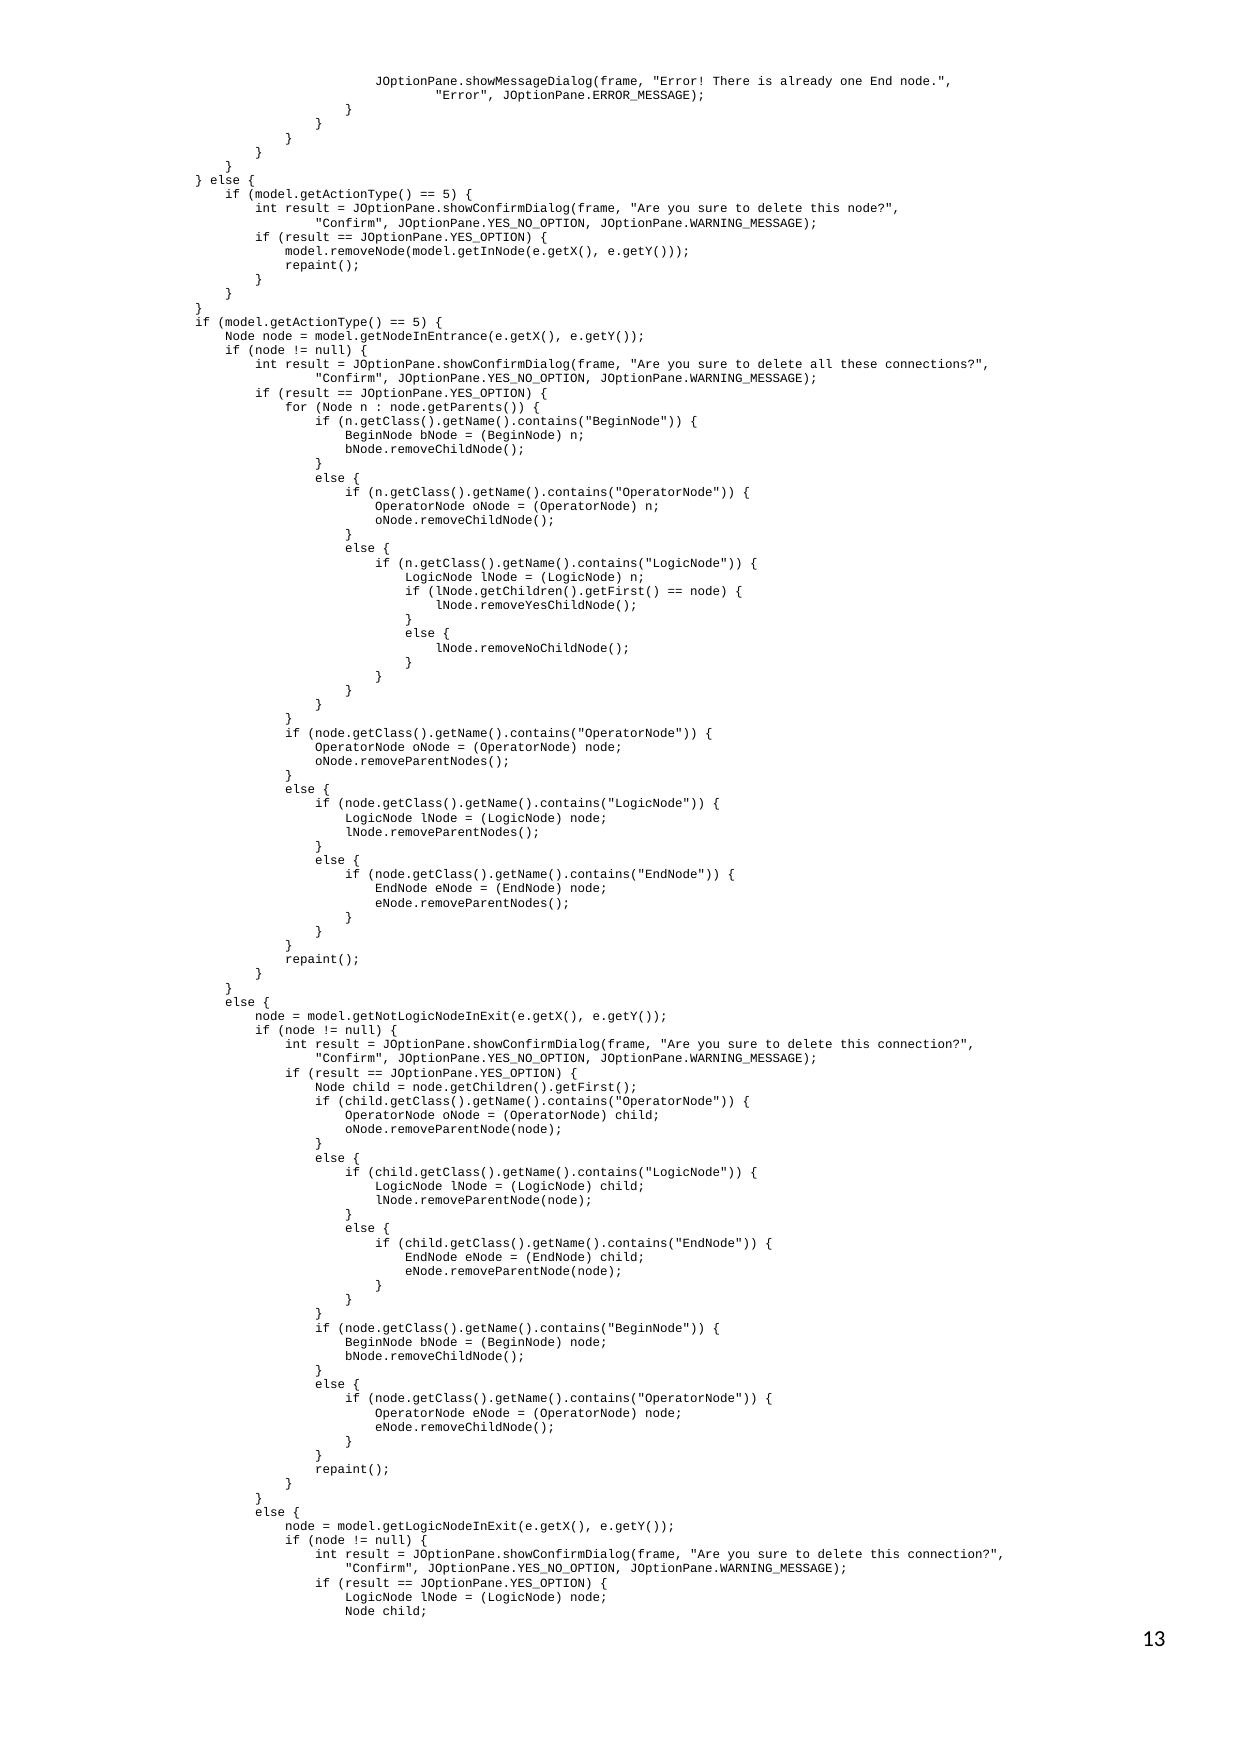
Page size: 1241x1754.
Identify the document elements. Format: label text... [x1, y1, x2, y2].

text if (node.getClass().getName().contains("EndNode")) { [75, 868, 1165, 882]
text if (n.getClass().getName().contains("OperatorNode")) { [75, 486, 1165, 500]
text else { [75, 1378, 1165, 1392]
text lNode.removeParentNodes(); [75, 826, 1165, 840]
text lNode.removeYesChildNode(); [75, 599, 1165, 613]
text } else { [75, 174, 1165, 188]
text if (node != null) { [75, 1534, 1165, 1548]
text if (node != null) { [75, 344, 1165, 358]
text } [75, 457, 1165, 472]
text Node node = model.getNodeInEntrance(e.getX(), e.getY()); [75, 330, 1165, 344]
text } [75, 698, 1165, 712]
text JOptionPane.showMessageDialog(frame, "Error! There is already one End node.", [75, 75, 1165, 89]
text if (n.getClass().getName().contains("LogicNode")) { [75, 557, 1165, 571]
text } [75, 1364, 1165, 1378]
text } [75, 1477, 1165, 1492]
text LogicNode lNode = (LogicNode) child; [75, 1180, 1165, 1194]
text } [75, 1435, 1165, 1449]
text } [75, 670, 1165, 684]
text for (Node n : node.getParents()) { [75, 401, 1165, 415]
text if (node.getClass().getName().contains("LogicNode")) { [75, 797, 1165, 812]
text else { [75, 783, 1165, 797]
text } [75, 925, 1165, 939]
text else { [75, 627, 1165, 642]
text OperatorNode oNode = (OperatorNode) node; [75, 741, 1165, 755]
text } [75, 712, 1165, 727]
text OperatorNode eNode = (OperatorNode) node; [75, 1407, 1165, 1421]
text "Error", JOptionPane.ERROR_MESSAGE); [75, 89, 1165, 103]
text oNode.removeParentNodes(); [75, 755, 1165, 769]
text } [75, 302, 1165, 316]
text } [75, 656, 1165, 670]
text repaint(); [75, 953, 1165, 967]
text eNode.removeChildNode(); [75, 1421, 1165, 1435]
text } [75, 103, 1165, 117]
text int result = JOptionPane.showConfirmDialog(frame, "Are you sure to delete this connection?", [75, 1548, 1165, 1562]
text } [75, 769, 1165, 783]
text if (child.getClass().getName().contains("OperatorNode")) { [75, 1095, 1165, 1109]
text } [75, 684, 1165, 698]
text else { [75, 1152, 1165, 1166]
text } [75, 287, 1165, 302]
text bNode.removeChildNode(); [75, 443, 1165, 457]
text "Confirm", JOptionPane.YES_NO_OPTION, JOptionPane.WARNING_MESSAGE); [75, 1052, 1165, 1067]
text if (node.getClass().getName().contains("BeginNode")) { [75, 1322, 1165, 1336]
text eNode.removeParentNodes(); [75, 897, 1165, 911]
text EndNode eNode = (EndNode) node; [75, 882, 1165, 897]
text eNode.removeParentNode(node); [75, 1265, 1165, 1279]
text OperatorNode oNode = (OperatorNode) child; [75, 1109, 1165, 1123]
text OperatorNode oNode = (OperatorNode) n; [75, 500, 1165, 514]
text repaint(); [75, 1463, 1165, 1477]
text oNode.removeParentNode(node); [75, 1123, 1165, 1137]
text } [75, 1293, 1165, 1307]
text "Confirm", JOptionPane.YES_NO_OPTION, JOptionPane.WARNING_MESSAGE); [75, 372, 1165, 387]
text int result = JOptionPane.showConfirmDialog(frame, "Are you sure to delete this connection?", [75, 1038, 1165, 1052]
text } [75, 1307, 1165, 1322]
text node = model.getNotLogicNodeInExit(e.getX(), e.getY()); [75, 1010, 1165, 1024]
text } [75, 982, 1165, 996]
text if (result == JOptionPane.YES_OPTION) { [75, 231, 1165, 245]
text } [75, 1137, 1165, 1152]
text else { [75, 1506, 1165, 1520]
text } [75, 146, 1165, 160]
text if (result == JOptionPane.YES_OPTION) { [75, 1577, 1165, 1591]
text } [75, 528, 1165, 542]
text if (result == JOptionPane.YES_OPTION) { [75, 387, 1165, 401]
text Node child = node.getChildren().getFirst(); [75, 1081, 1165, 1095]
text int result = JOptionPane.showConfirmDialog(frame, "Are you sure to delete all these connections?", [75, 358, 1165, 372]
text else { [75, 1222, 1165, 1237]
text node = model.getLogicNodeInExit(e.getX(), e.getY()); [75, 1520, 1165, 1534]
text } [75, 1279, 1165, 1293]
text } [75, 840, 1165, 854]
text else { [75, 542, 1165, 557]
text int result = JOptionPane.showConfirmDialog(frame, "Are you sure to delete this node?", [75, 202, 1165, 217]
text "Confirm", JOptionPane.YES_NO_OPTION, JOptionPane.WARNING_MESSAGE); [75, 1562, 1165, 1577]
text else { [75, 472, 1165, 486]
text BeginNode bNode = (BeginNode) n; [75, 429, 1165, 443]
text } [75, 1449, 1165, 1463]
text bNode.removeChildNode(); [75, 1350, 1165, 1364]
text if (child.getClass().getName().contains("EndNode")) { [75, 1237, 1165, 1251]
text EndNode eNode = (EndNode) child; [75, 1251, 1165, 1265]
text } [75, 911, 1165, 925]
text } [75, 939, 1165, 953]
text else { [75, 996, 1165, 1010]
text if (node.getClass().getName().contains("OperatorNode")) { [75, 727, 1165, 741]
text } [75, 160, 1165, 174]
text if (lNode.getChildren().getFirst() == node) { [75, 585, 1165, 599]
text model.removeNode(model.getInNode(e.getX(), e.getY())); [75, 245, 1165, 259]
text Node child; [75, 1605, 1165, 1619]
text LogicNode lNode = (LogicNode) node; [75, 812, 1165, 826]
text } [75, 613, 1165, 627]
text LogicNode lNode = (LogicNode) n; [75, 571, 1165, 585]
text lNode.removeParentNode(node); [75, 1194, 1165, 1208]
text if (model.getActionType() == 5) { [75, 316, 1165, 330]
text BeginNode bNode = (BeginNode) node; [75, 1336, 1165, 1350]
text } [75, 1208, 1165, 1222]
text LogicNode lNode = (LogicNode) node; [75, 1591, 1165, 1605]
text "Confirm", JOptionPane.YES_NO_OPTION, JOptionPane.WARNING_MESSAGE); [75, 217, 1165, 231]
text } [75, 1492, 1165, 1506]
text if (node != null) { [75, 1024, 1165, 1038]
text if (result == JOptionPane.YES_OPTION) { [75, 1067, 1165, 1081]
text if (child.getClass().getName().contains("LogicNode")) { [75, 1166, 1165, 1180]
text oNode.removeChildNode(); [75, 514, 1165, 528]
text } [75, 967, 1165, 982]
text repaint(); [75, 259, 1165, 273]
text if (node.getClass().getName().contains("OperatorNode")) { [75, 1392, 1165, 1407]
text else { [75, 854, 1165, 868]
text } [75, 117, 1165, 132]
text } [75, 273, 1165, 287]
text lNode.removeNoChildNode(); [75, 642, 1165, 656]
text } [75, 132, 1165, 146]
text if (n.getClass().getName().contains("BeginNode")) { [75, 415, 1165, 429]
text if (model.getActionType() == 5) { [75, 188, 1165, 202]
